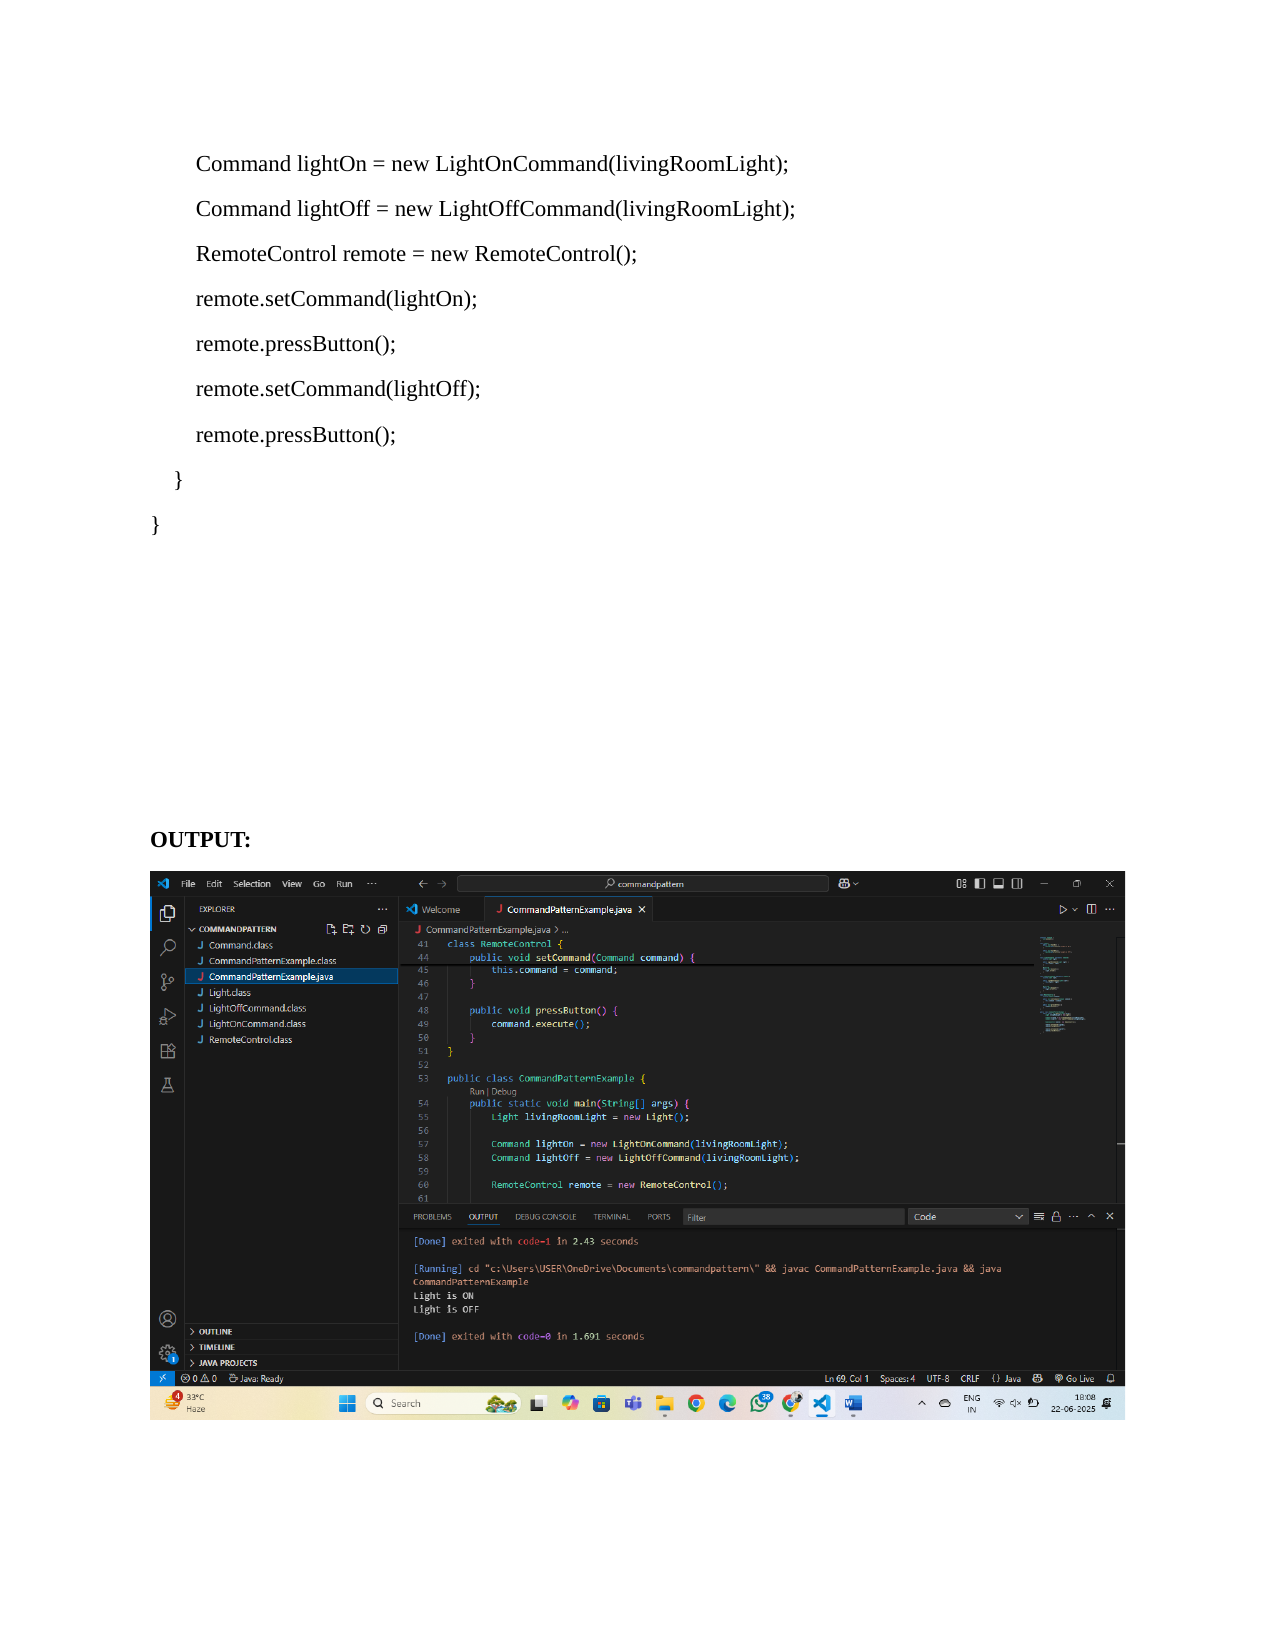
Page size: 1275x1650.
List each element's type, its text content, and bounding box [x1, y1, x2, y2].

text remote.pressButton(); [150, 421, 1125, 447]
text Command lightOn = new LightOnCommand(livingRoomLight); [150, 150, 1125, 176]
text remote.setCommand(lightOff); [150, 376, 1125, 402]
text OUTPUT: [150, 827, 1125, 853]
text } [150, 511, 1125, 537]
text RemoteControl remote = new RemoteControl(); [150, 240, 1125, 267]
picture [150, 871, 1125, 1420]
text remote.pressButton(); [150, 330, 1125, 357]
text } [150, 466, 1125, 492]
text remote.setCommand(lightOn); [150, 285, 1125, 312]
text Command lightOff = new LightOffCommand(livingRoomLight); [150, 195, 1125, 221]
